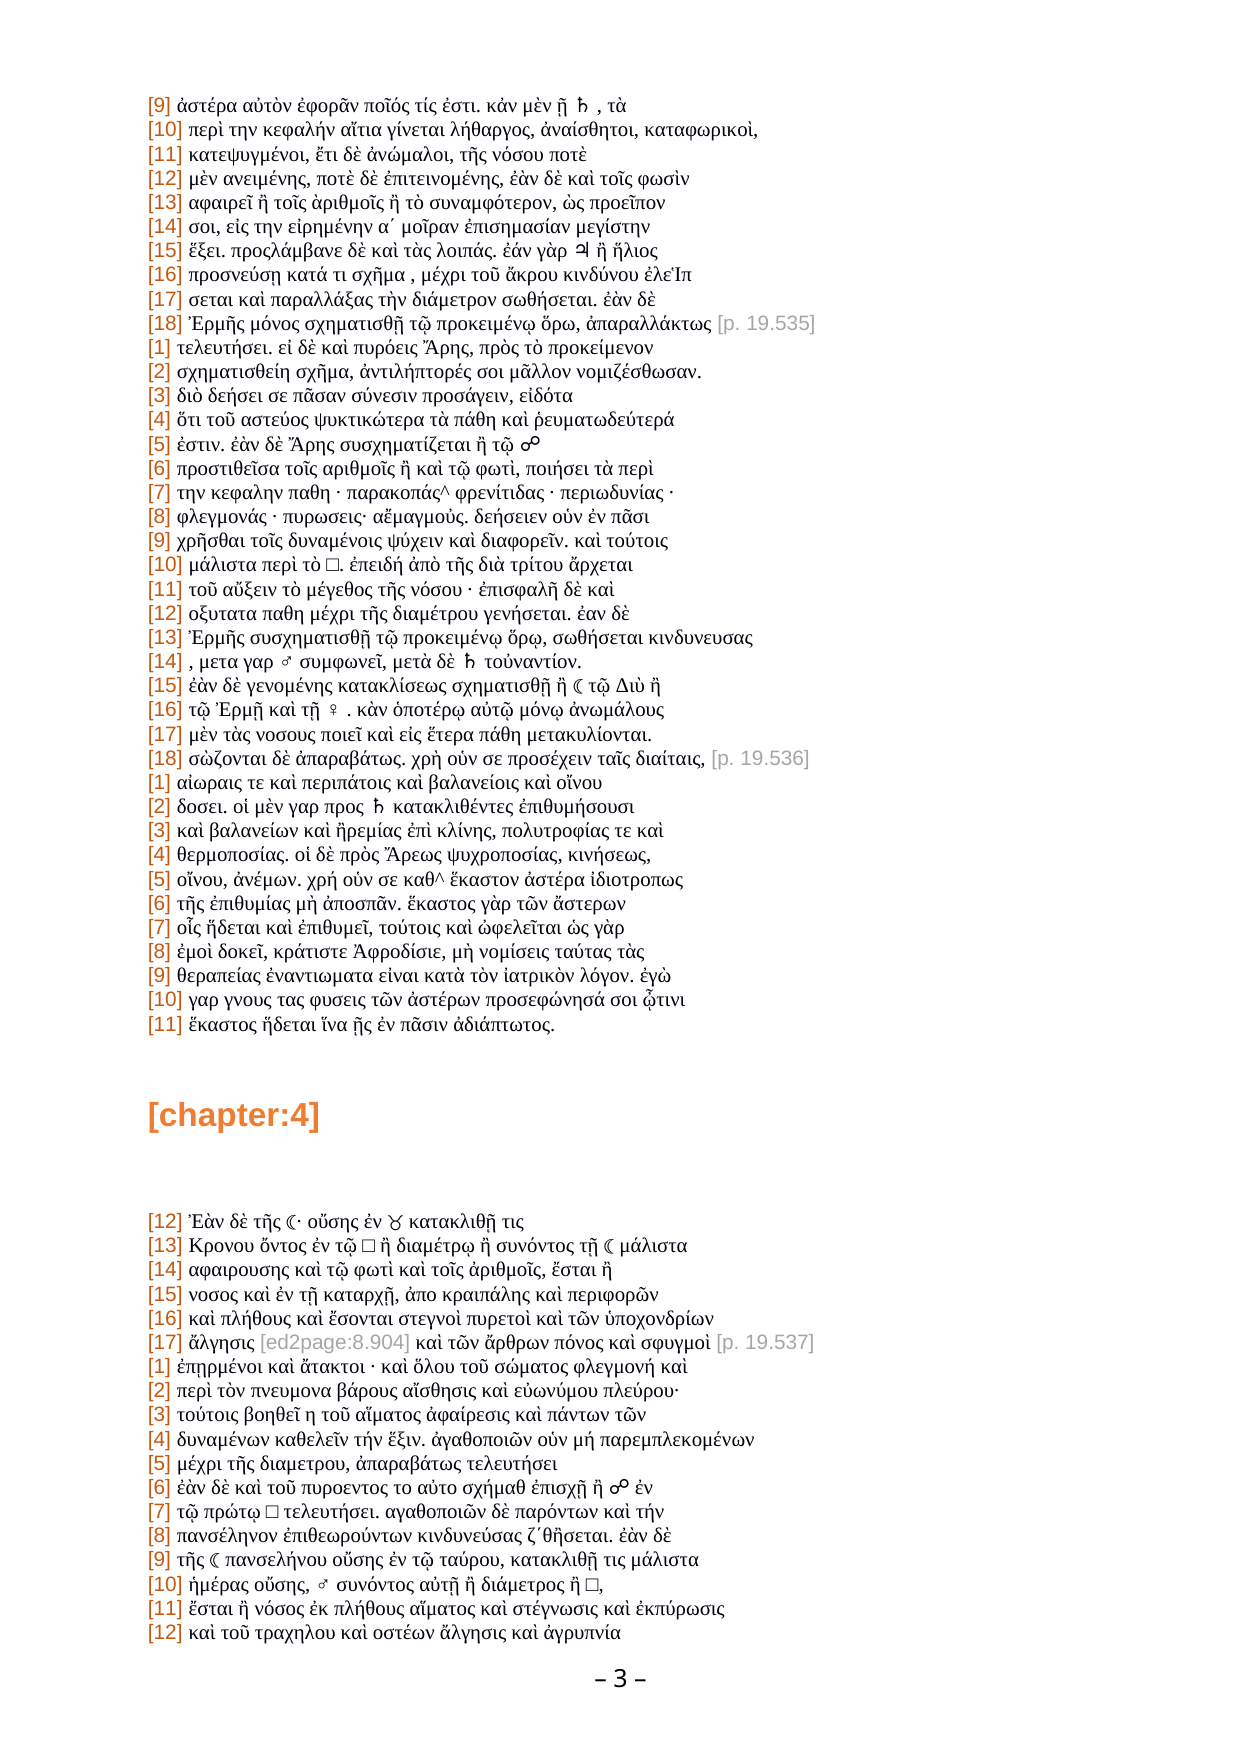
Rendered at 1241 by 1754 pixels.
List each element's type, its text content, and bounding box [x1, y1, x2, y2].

subtitle [chapter:4] [148, 1095, 1092, 1133]
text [148, 93, 1092, 1036]
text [148, 1185, 1092, 1644]
